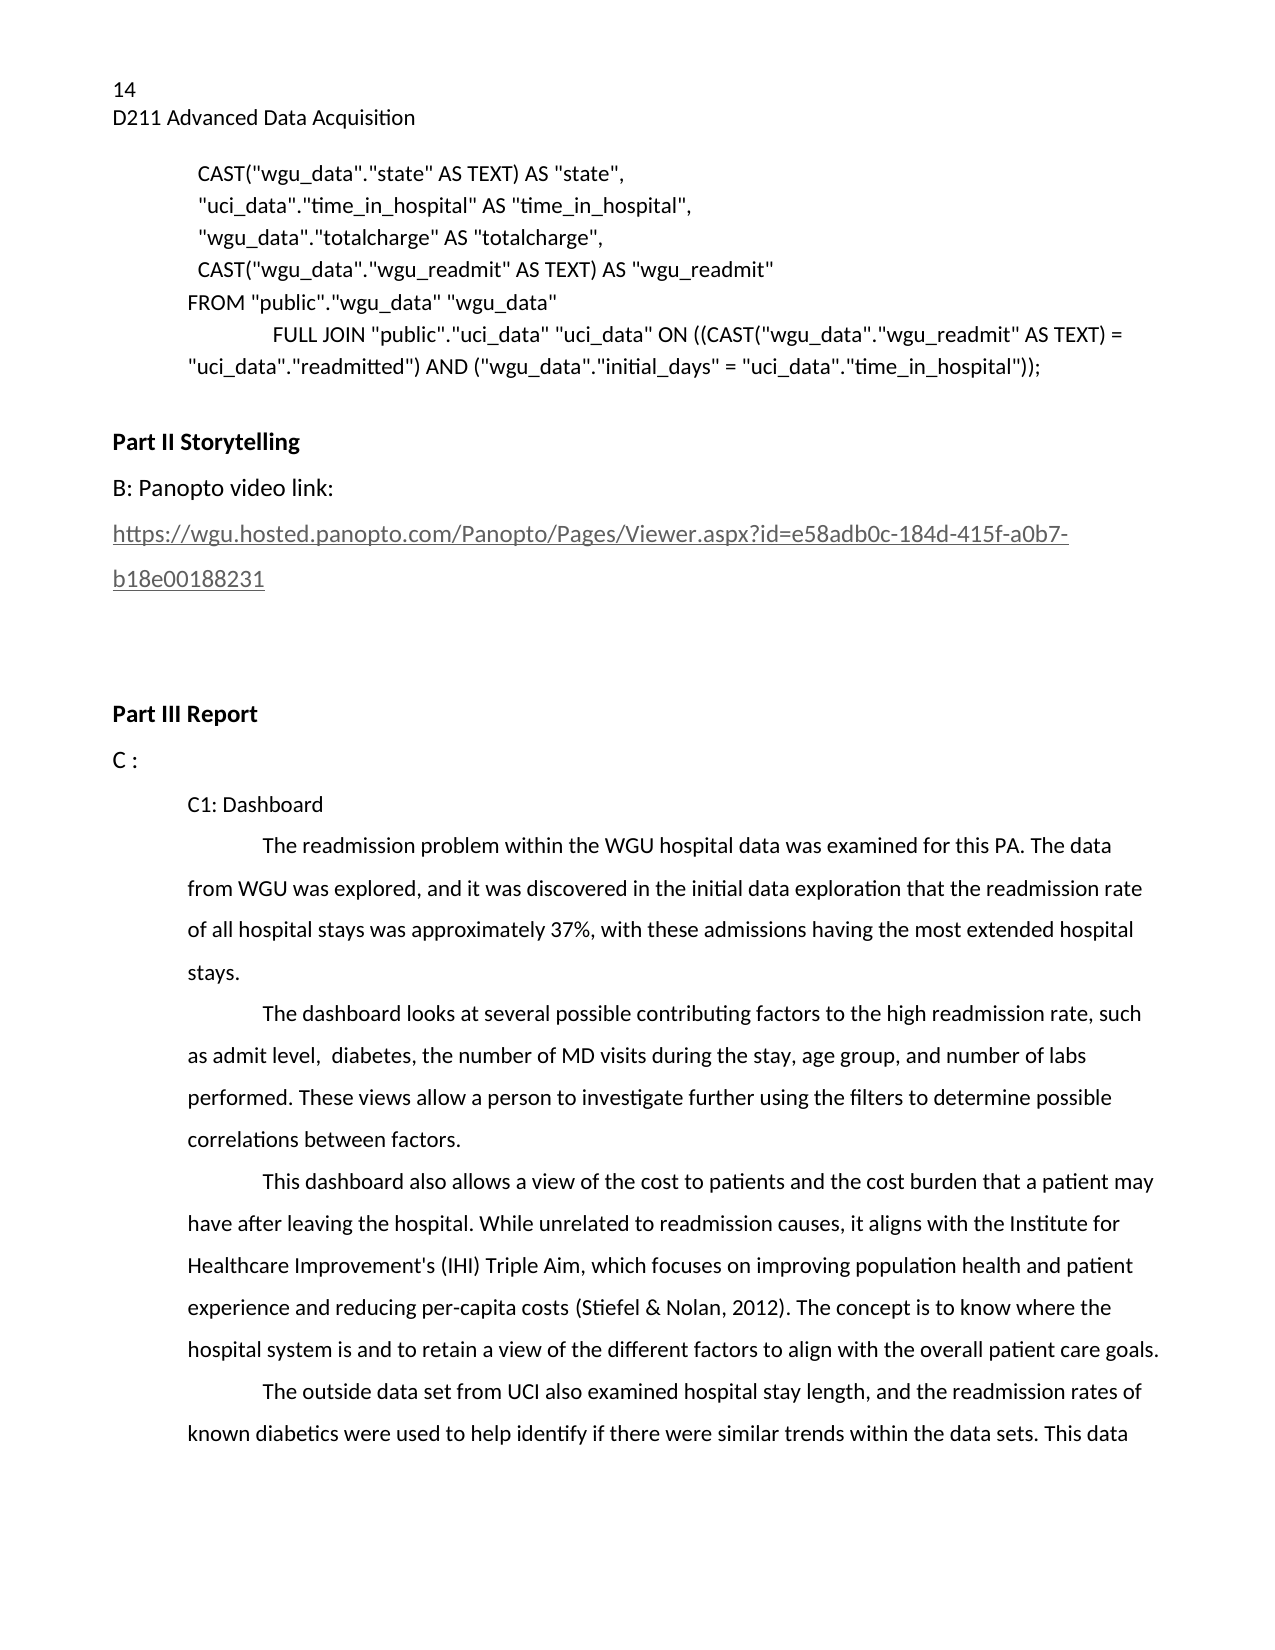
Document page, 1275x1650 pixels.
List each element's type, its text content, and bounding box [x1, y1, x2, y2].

text "uci_data"."time_in_hospital" AS "time_in_hospital", [187, 191, 1162, 219]
text Part III Report [112, 698, 1162, 729]
text The dashboard looks at several possible contributing factors to the high readmission rate, such as admit level, diabetes, the number of MD visits during the stay, age group, and number of labs performed. These views allow a person to investigate further using the filters to determine possible correlations between factors. [187, 999, 1162, 1153]
text https://wgu.hosted.panopto.com/Panopto/Pages/Viewer.aspx?id=e58adb0c-184d-415f-a0b7-b18e00188231 [112, 518, 1162, 594]
text C1: Dashboard [112, 790, 1162, 818]
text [187, 1377, 1162, 1447]
text Part II Storytelling [112, 426, 1162, 457]
text B: Panopto video link: [112, 472, 1162, 503]
text This dashboard also allows a view of the cost to patients and the cost burden that a patient may have after leaving the hospital. While unrelated to readmission causes, it aligns with the Institute for Healthcare Improvement's (IHI) Triple Aim, which focuses on improving population health and patient experience and reducing per-capita costs (Stiefel & Nolan, 2012). The concept is to know where the hospital system is and to retain a view of the different factors to align with the overall patient care goals. [187, 1167, 1162, 1363]
text C : [112, 744, 1162, 774]
text FROM "public"."wgu_data" "wgu_data" [187, 288, 1162, 316]
text "wgu_data"."totalcharge" AS "totalcharge", [187, 223, 1162, 251]
text FULL JOIN "public"."uci_data" "uci_data" ON ((CAST("wgu_data"."wgu_readmit" AS TEXT) = "uci_data"."readmitted") AND ("wgu_data"."initial_days" = "uci_data"."time_in_hospital")); [187, 320, 1162, 380]
text CAST("wgu_data"."wgu_readmit" AS TEXT) AS "wgu_readmit" [187, 256, 1162, 284]
text CAST("wgu_data"."state" AS TEXT) AS "state", [187, 159, 1162, 187]
text The readmission problem within the WGU hospital data was examined for this PA. The data from WGU was explored, and it was discovered in the initial data exploration that the readmission rate of all hospital stays was approximately 37%, with these admissions having the most extended hospital stays. [187, 832, 1162, 986]
